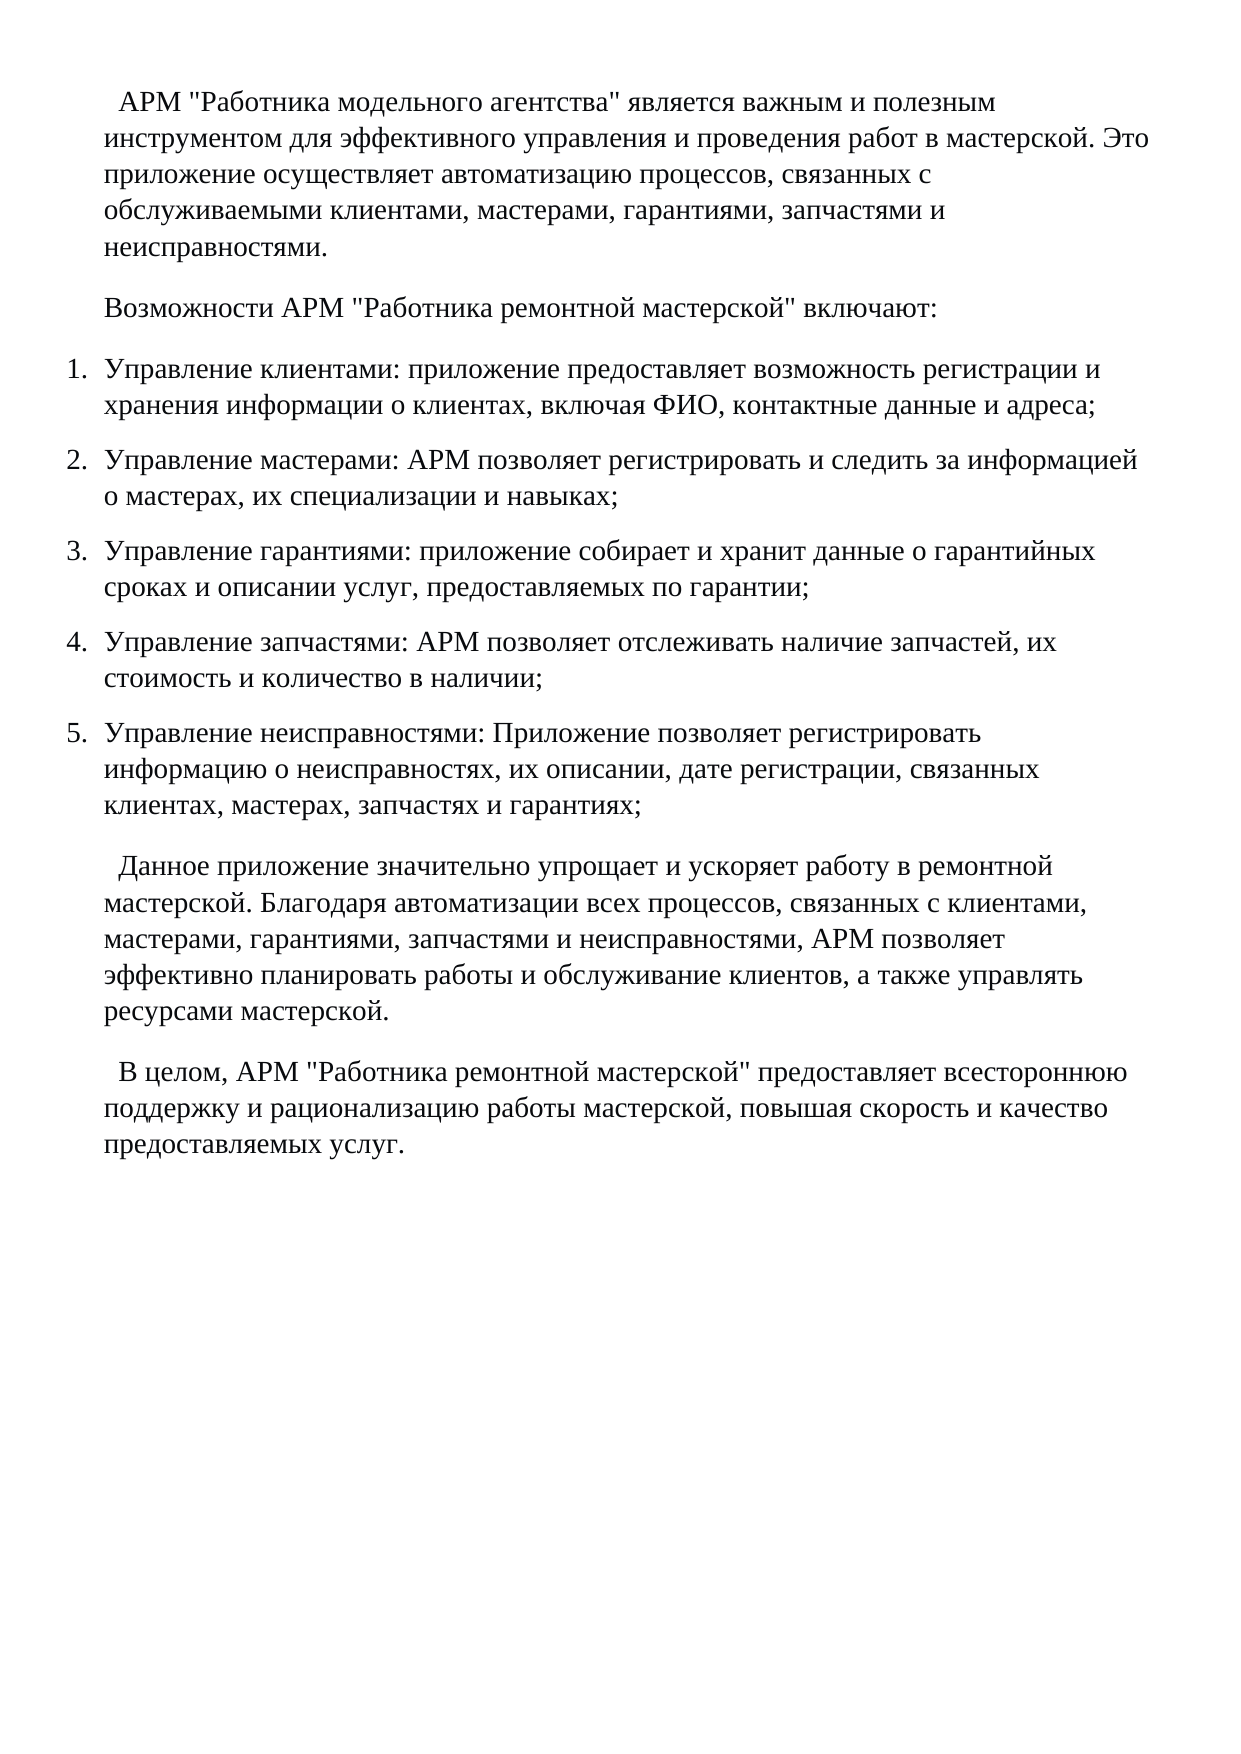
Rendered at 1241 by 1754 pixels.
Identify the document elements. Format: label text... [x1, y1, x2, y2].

text Возможности АРМ "Работника ремонтной мастерской" включают: [103, 290, 1151, 323]
list Управление гарантиями: приложение собирает и хранит данные о гарантийных сроках и описании услуг, предоставляемых по гарантии; [66, 533, 1151, 603]
text АРМ "Работника модельного агентства" является важным и полезным инструментом для эффективного управления и проведения работ в мастерской. Это приложение осуществляет автоматизацию процессов, связанных с обслуживаемыми клиентами, мастерами, гарантиями, запчастями и неисправностями. [103, 84, 1151, 262]
list Управление клиентами: приложение предоставляет возможность регистрации и хранения информации о клиентах, включая ФИО, контактные данные и адреса; [66, 351, 1151, 421]
list Управление неисправностями: Приложение позволяет регистрировать информацию о неисправностях, их описании, дате регистрации, связанных клиентах, мастерах, запчастях и гарантиях; [66, 715, 1151, 821]
list Управление мастерами: АРМ позволяет регистрировать и следить за информацией о мастерах, их специализации и навыках; [66, 442, 1151, 512]
text Данное приложение значительно упрощает и ускоряет работу в ремонтной мастерской. Благодаря автоматизации всех процессов, связанных с клиентами, мастерами, гарантиями, запчастями и неисправностями, АРМ позволяет эффективно планировать работы и обслуживание клиентов, а также управлять ресурсами мастерской. [103, 848, 1151, 1027]
list Управление запчастями: АРМ позволяет отслеживать наличие запчастей, их стоимость и количество в наличии; [66, 624, 1151, 694]
text В целом, АРМ "Работника ремонтной мастерской" предоставляет всестороннюю поддержку и рационализацию работы мастерской, повышая скорость и качество предоставляемых услуг. [103, 1054, 1151, 1160]
